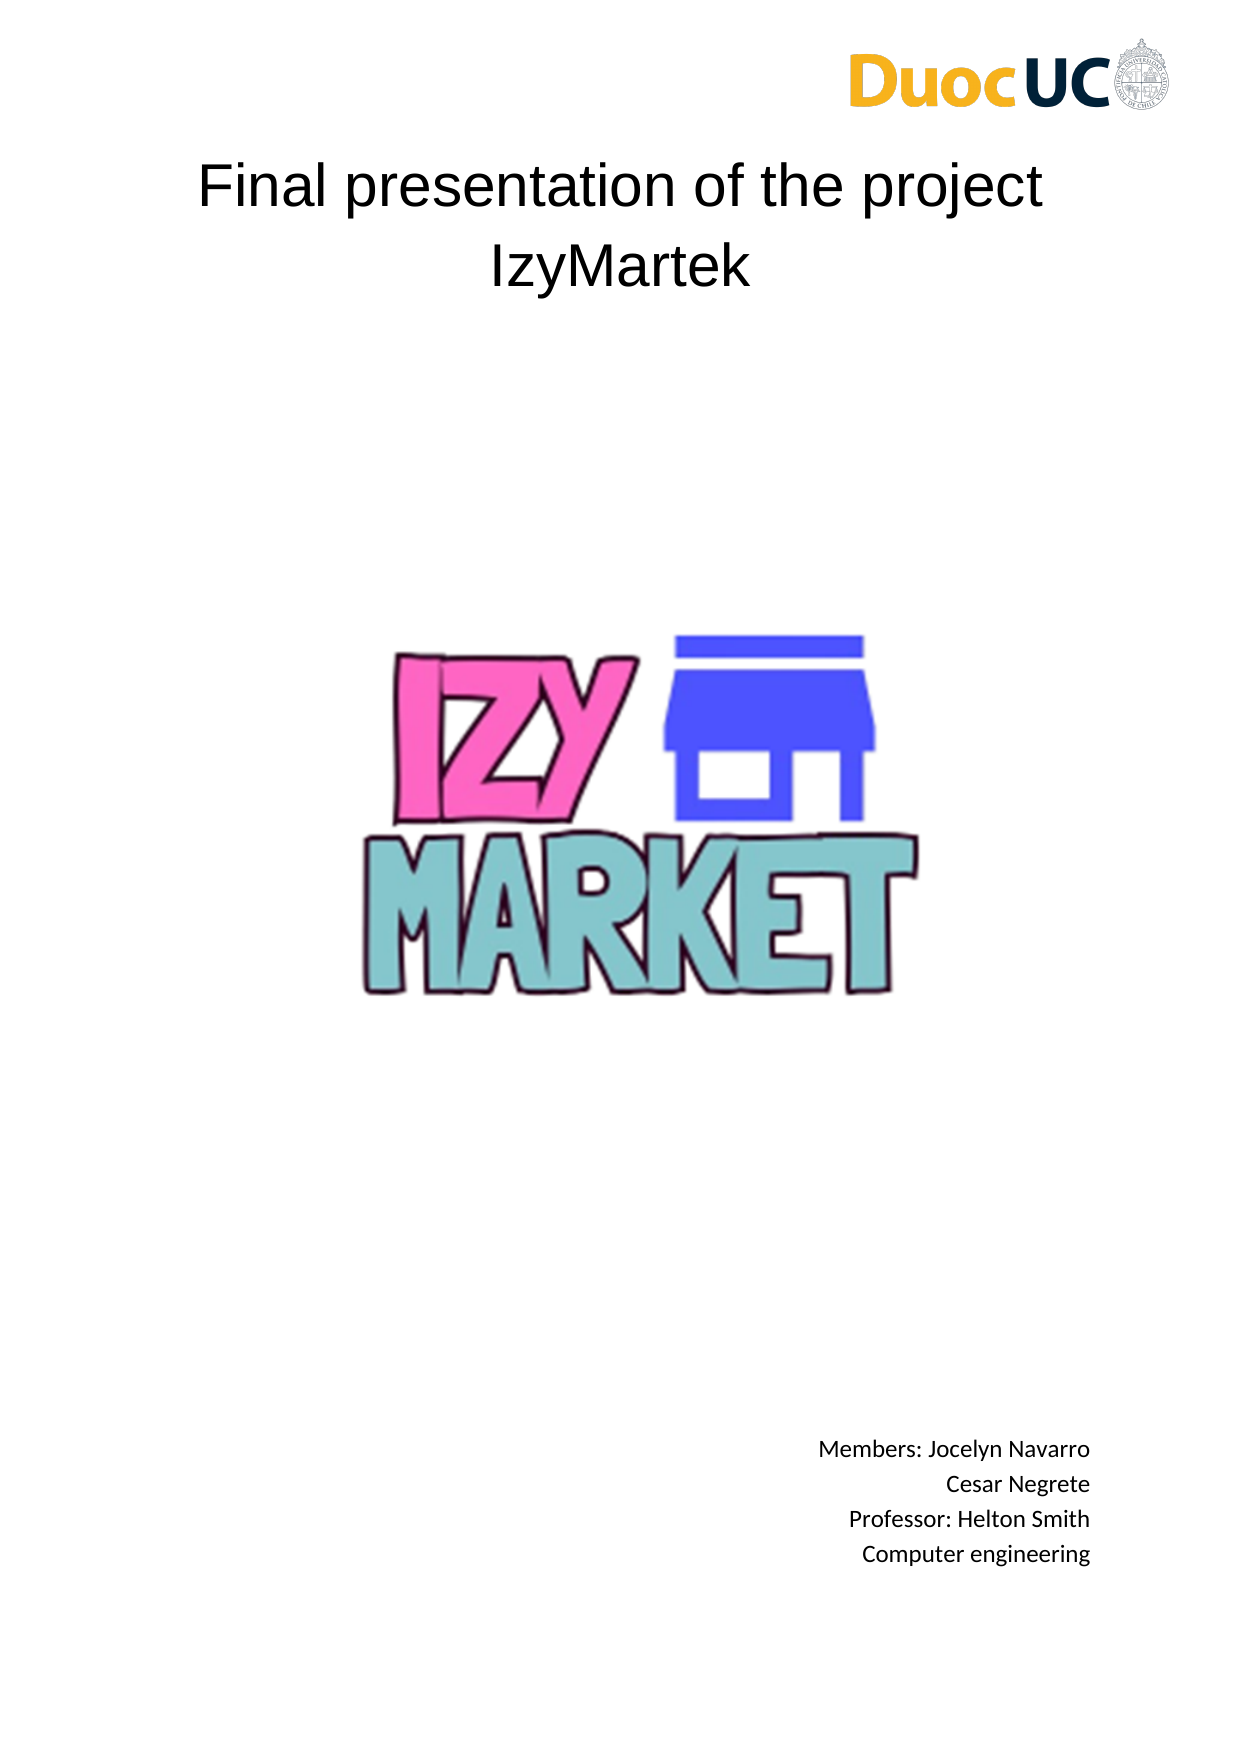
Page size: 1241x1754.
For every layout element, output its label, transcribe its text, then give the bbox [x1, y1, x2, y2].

text Final presentation of the project [150, 150, 1090, 219]
text Professor: Helton Smith [150, 1503, 1090, 1534]
text IzyMartek [150, 230, 1090, 299]
text Computer engineering [150, 1538, 1090, 1569]
text Members: Jocelyn Navarro [150, 1433, 1090, 1464]
picture [186, 442, 1107, 1197]
picture [846, 34, 1173, 114]
text Cesar Negrete [150, 1468, 1090, 1499]
